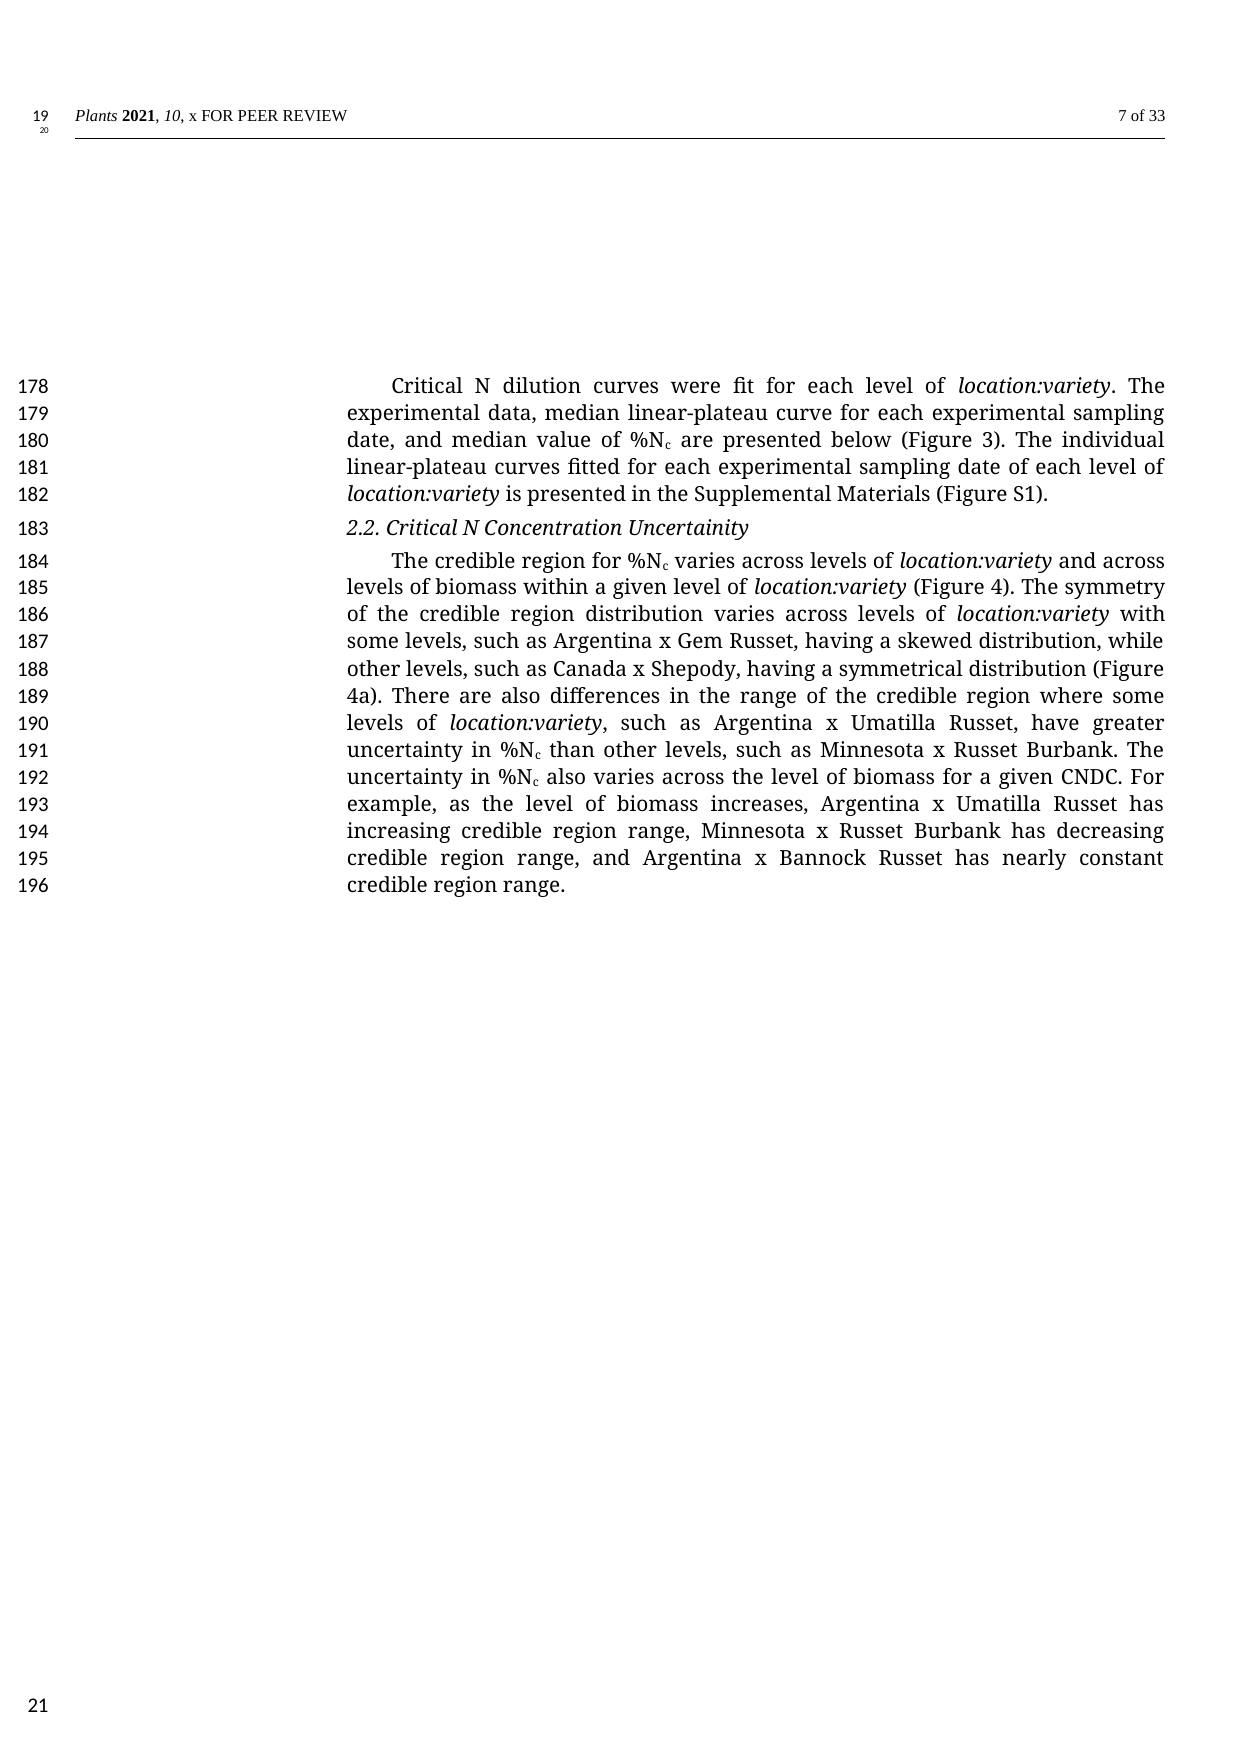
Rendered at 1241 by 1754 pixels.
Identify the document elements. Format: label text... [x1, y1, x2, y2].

subtitle 2.2. Critical N Concentration Uncertainity [347, 513, 1165, 541]
text Critical N dilution curves were fit for each level of location:variety. The experimental data, median linear-plateau curve for each experimental sampling date, and median value of %Nc are presented below (Figure 3). The individual linear-plateau curves fitted for each experimental sampling date of each level of location:variety is presented in the Supplemental Materials (Figure S1). [347, 372, 1165, 507]
text The credible region for %Nc varies across levels of location:variety and across levels of biomass within a given level of location:variety (Figure 4). The symmetry of the credible region distribution varies across levels of location:variety with some levels, such as Argentina x Gem Russet, having a skewed distribution, while other levels, such as Canada x Shepody, having a symmetrical distribution (Figure 4a). There are also differences in the range of the credible region where some levels of location:variety, such as Argentina x Umatilla Russet, have greater uncertainty in %Nc than other levels, such as Minnesota x Russet Burbank. The uncertainty in %Nc also varies across the level of biomass for a given CNDC. For example, as the level of biomass increases, Argentina x Umatilla Russet has increasing credible region range, Minnesota x Russet Burbank has decreasing credible region range, and Argentina x Bannock Russet has nearly constant credible region range. [347, 547, 1165, 899]
